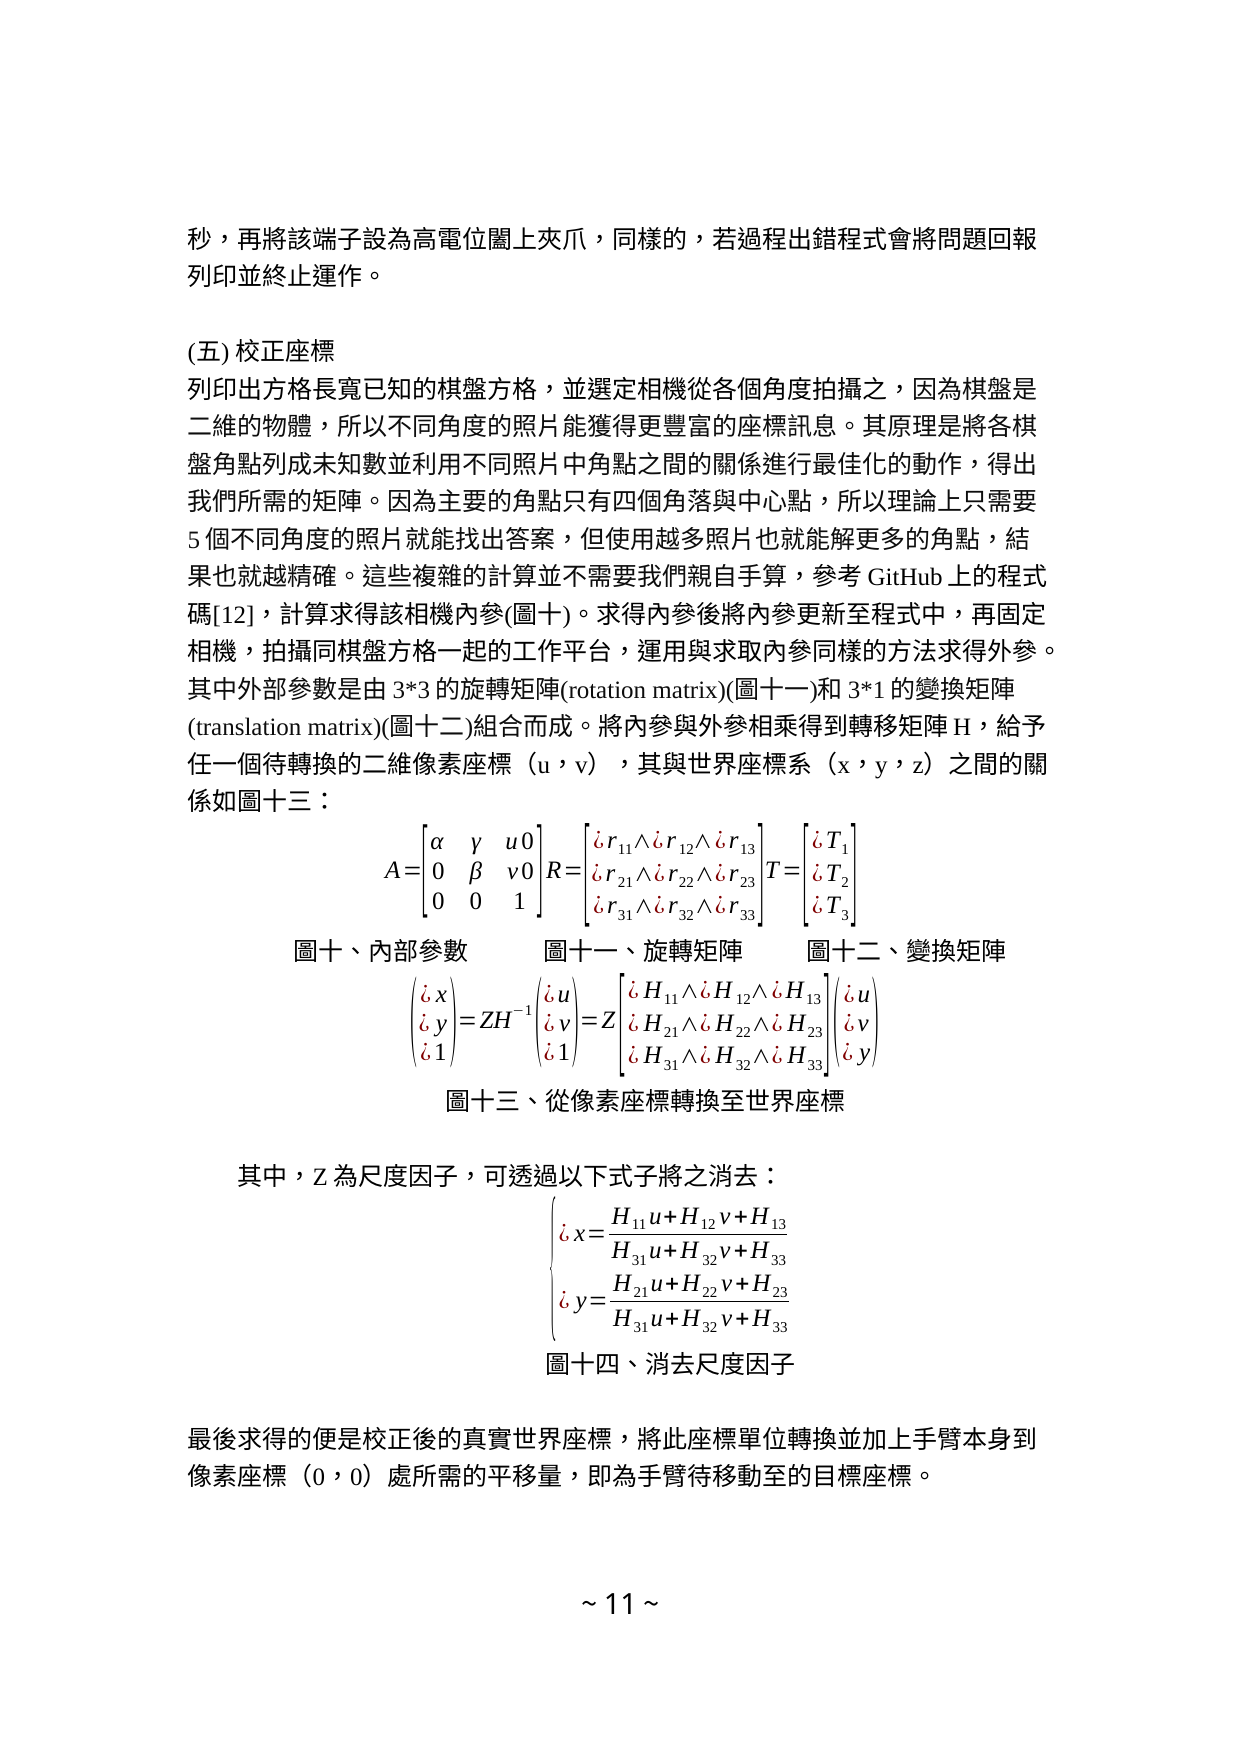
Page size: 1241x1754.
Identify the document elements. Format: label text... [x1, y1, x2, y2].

text (五) 校正座標 [187, 331, 1053, 368]
text 圖十、內部參數 圖十一、旋轉矩陣 圖十二、變換矩陣 [237, 931, 1053, 968]
text 其中，Z為尺度因子，可透過以下式子將之消去： [237, 1156, 1053, 1193]
text 最後求得的便是校正後的真實世界座標，將此座標單位轉換並加上手臂本身到像素座標（0，0）處所需的平移量，即為手臂待移動至的目標座標。 [187, 1418, 1053, 1493]
text 圖十四、消去尺度因子 [287, 1343, 1053, 1381]
text 列印出方格長寬已知的棋盤方格，並選定相機從各個角度拍攝之，因為棋盤是二維的物體，所以不同角度的照片能獲得更豐富的座標訊息。其原理是將各棋盤角點列成未知數並利用不同照片中角點之間的關係進行最佳化的動作，得出我們所需的矩陣。因為主要的角點只有四個角落與中心點，所以理論上只需要5個不同角度的照片就能找出答案，但使用越多照片也就能解更多的角點，結果也就越精確。這些複雜的計算並不需要我們親自手算，參考GitHub上的程式碼[12]，計算求得該相機內參(圖十)。求得內參後將內參更新至程式中，再固定相機，拍攝同棋盤方格一起的工作平台，運用與求取內參同樣的方法求得外參。其中外部參數是由3*3的旋轉矩陣(rotation matrix)(圖十一)和3*1的變換矩陣(translation matrix)(圖十二)組合而成。將內參與外參相乘得到轉移矩陣H，給予任一個待轉換的二維像素座標（u，v），其與世界座標系（x，y，z）之間的關係如圖十三： [187, 368, 1053, 818]
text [187, 218, 1053, 293]
text 圖十三、從像素座標轉換至世界座標 [237, 1081, 1053, 1118]
